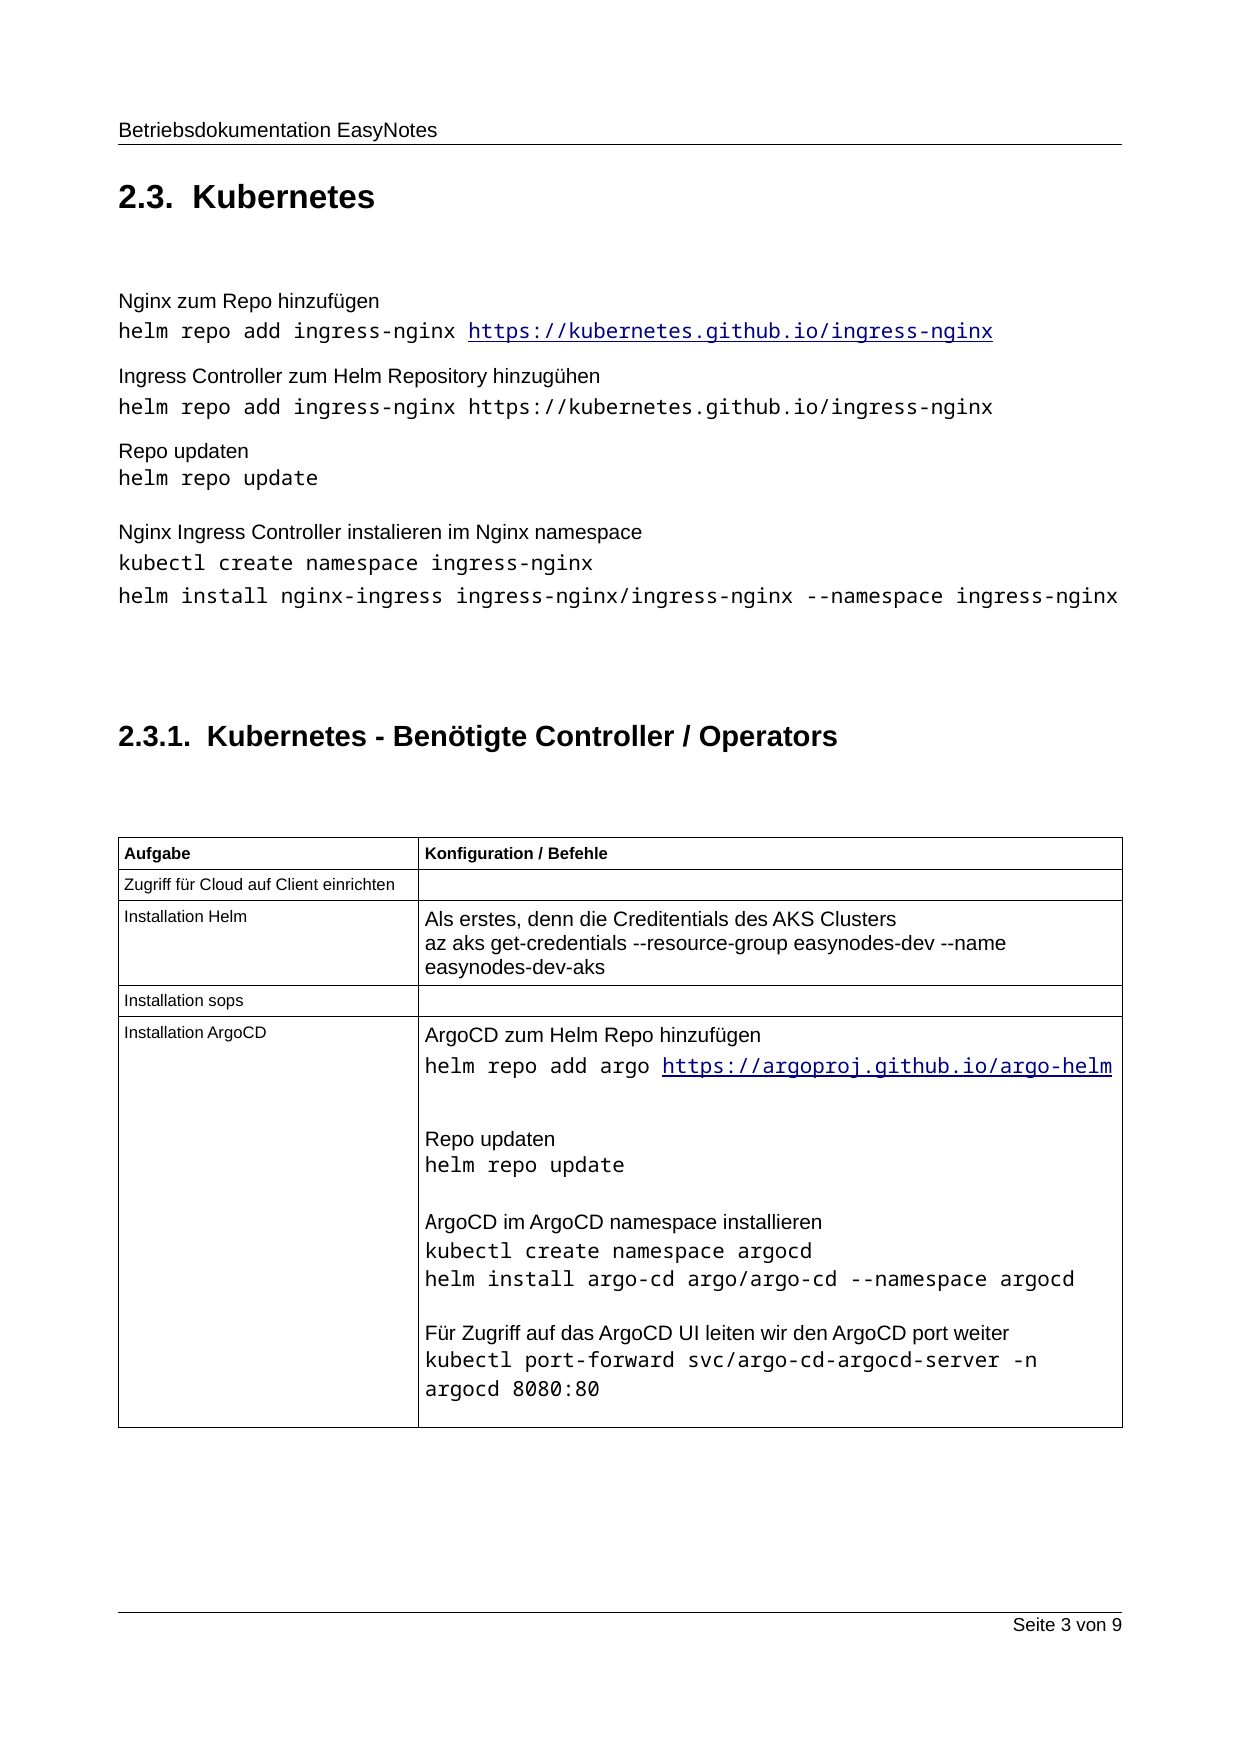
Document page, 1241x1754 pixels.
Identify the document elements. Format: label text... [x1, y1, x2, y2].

text Nginx zum Repo hinzufügen helm repo add ingress-nginx https://kubernetes.github.io/ingress-nginx [118, 228, 1122, 345]
table_cell [419, 986, 1122, 1016]
table_cell [419, 870, 1122, 900]
table_cell ArgoCD zum Helm Repo hinzufügen helm repo add argo https://argoproj.github.io/argo-helm Repo updaten helm repo update ArgoCD im ArgoCD namespace installieren kubectl create namespace argocd helm install argo-cd argo/argo-cd --namespace argocd Für Zugriff auf das ArgoCD UI leiten wir den ArgoCD port weiter kubectl port-forward svc/argo-cd-argocd-server -n argocd 8080:80 [419, 1017, 1122, 1427]
table_header Aufgabe [119, 838, 418, 868]
text helm repo update [118, 463, 1122, 492]
table_cell Installation sops [119, 986, 418, 1016]
subtitle Kubernetes [118, 177, 1122, 216]
text Nginx Ingress Controller instalieren im Nginx namespace kubectl create namespace ingress-nginx helm install nginx-ingress ingress-nginx/ingress-nginx --namespace ingress-nginx [118, 520, 1122, 609]
table_cell Installation ArgoCD [119, 1017, 418, 1427]
table_cell Installation Helm [119, 901, 418, 984]
table_cell Als erstes, denn die Creditentials des AKS Clusters az aks get-credentials --resource-group easynodes-dev --name easynodes-dev-aks [419, 901, 1122, 984]
table_header Konfiguration / Befehle [419, 838, 1122, 868]
text Repo updaten [118, 439, 1122, 463]
text Ingress Controller zum Helm Repository hinzugühen helm repo add ingress-nginx https://kubernetes.github.io/ingress-nginx [118, 364, 1122, 420]
subtitle Kubernetes - Benötigte Controller / Operators [118, 719, 1122, 752]
table_cell Zugriff für Cloud auf Client einrichten [119, 870, 418, 900]
